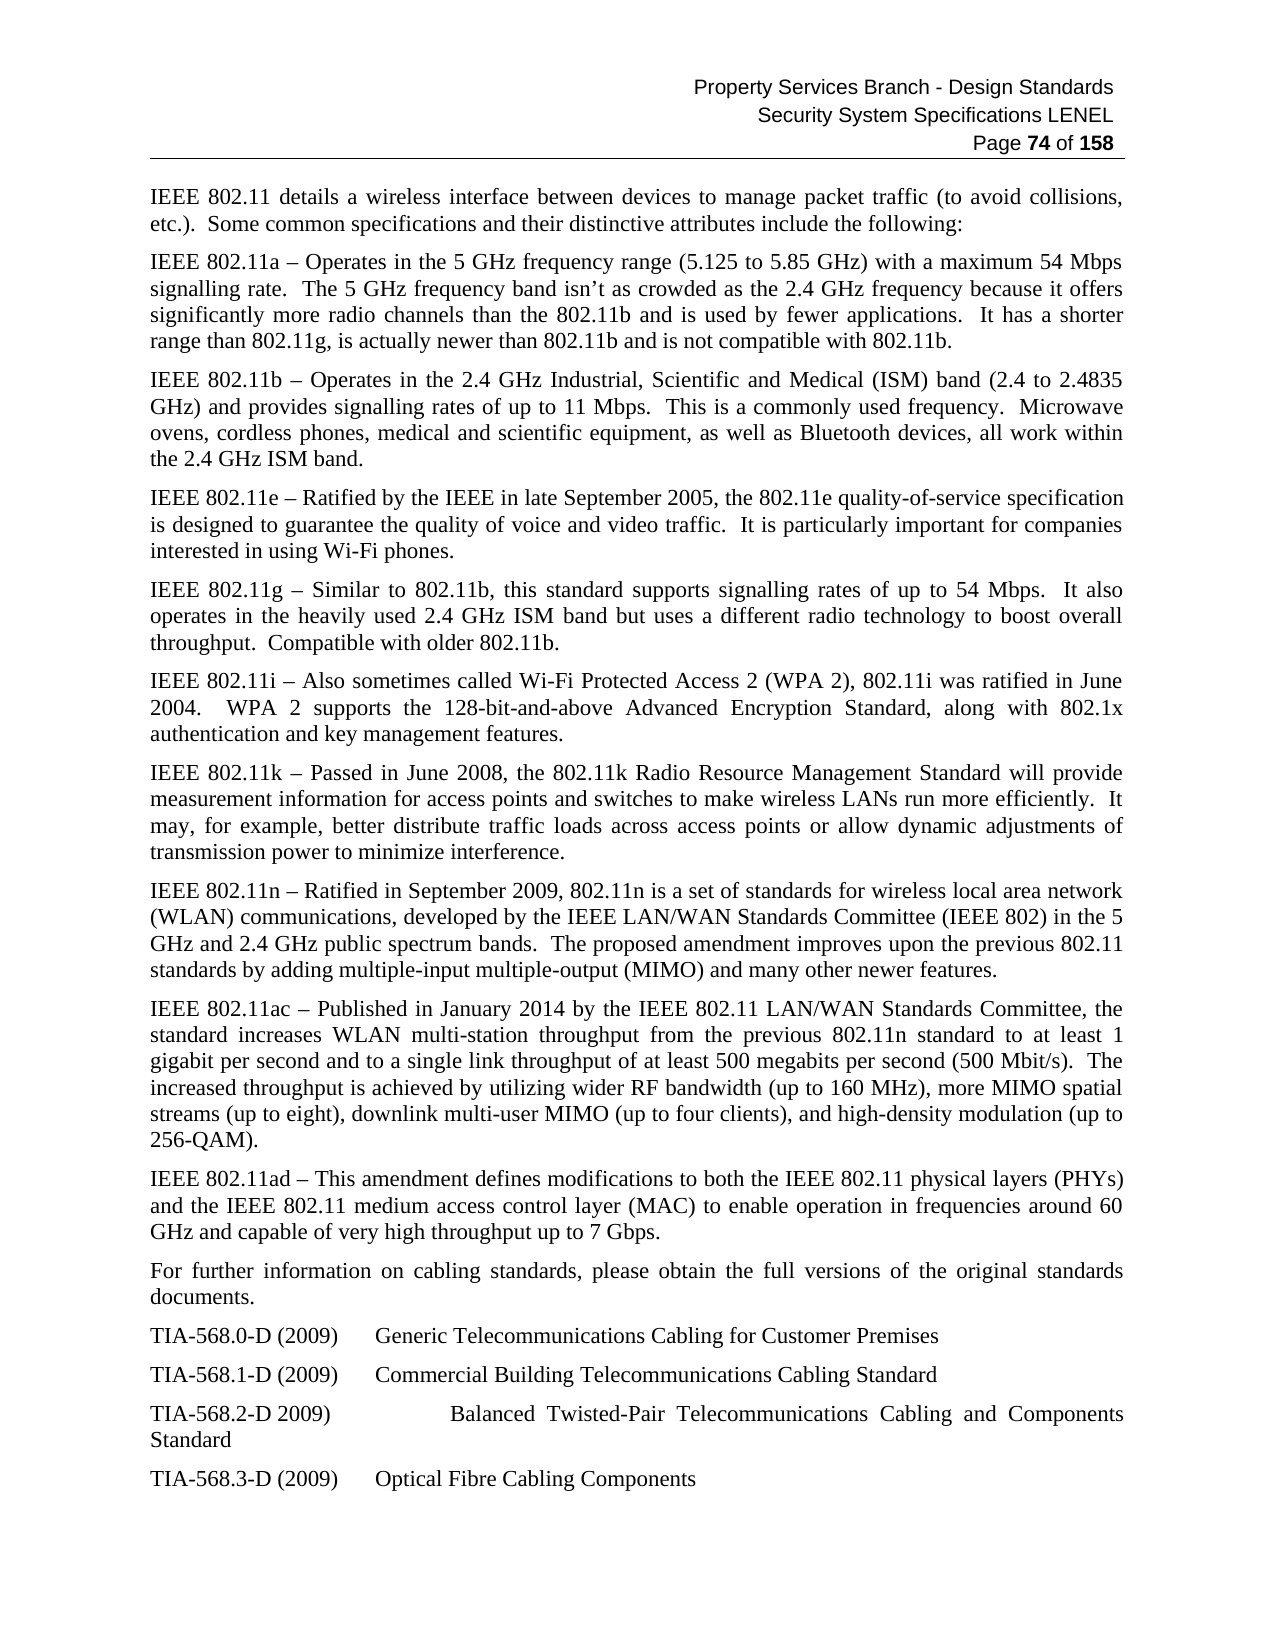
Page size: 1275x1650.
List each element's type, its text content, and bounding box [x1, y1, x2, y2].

text IEEE 802.11 details a wireless interface between devices to manage packet traffic (to avoid collisions, etc.). Some common specifications and their distinctive attributes include the following: [150, 183, 1125, 236]
text TIA-568.0-D (2009) Generic Telecommunications Cabling for Customer Premises [150, 1322, 1125, 1348]
text IEEE 802.11e – Ratified by the IEEE in late September 2005, the 802.11e quality-of-service specification is designed to guarantee the quality of voice and video traffic. It is particularly important for companies interested in using Wi-Fi phones. [150, 484, 1125, 563]
text IEEE 802.11i – Also sometimes called Wi-Fi Protected Access 2 (WPA 2), 802.11i was ratified in June 2004. WPA 2 supports the 128-bit-and-above Advanced Encryption Standard, along with 802.1x authentication and key management features. [150, 667, 1125, 746]
text IEEE 802.11a – Operates in the 5 GHz frequency range (5.125 to 5.85 GHz) with a maximum 54 Mbps signalling rate. The 5 GHz frequency band isn’t as crowded as the 2.4 GHz frequency because it offers significantly more radio channels than the 802.11b and is used by fewer applications. It has a shorter range than 802.11g, is actually newer than 802.11b and is not compatible with 802.11b. [150, 248, 1125, 354]
text IEEE 802.11ac – Published in January 2014 by the IEEE 802.11 LAN/WAN Standards Committee, the standard increases WLAN multi-station throughput from the previous 802.11n standard to at least 1 gigabit per second and to a single link throughput of at least 500 megabits per second (500 Mbit/s). The increased throughput is achieved by utilizing wider RF bandwidth (up to 160 MHz), more MIMO spatial streams (up to eight), downlink multi-user MIMO (up to four clients), and high-density modulation (up to 256-QAM). [150, 995, 1125, 1153]
text IEEE 802.11n – Ratified in September 2009, 802.11n is a set of standards for wireless local area network (WLAN) communications, developed by the IEEE LAN/WAN Standards Committee (IEEE 802) in the 5 GHz and 2.4 GHz public spectrum bands. The proposed amendment improves upon the previous 802.11 standards by adding multiple-input multiple-output (MIMO) and many other newer features. [150, 877, 1125, 982]
text TIA-568.1-D (2009) Commercial Building Telecommunications Cabling Standard [150, 1361, 1125, 1387]
text IEEE 802.11k – Passed in June 2008, the 802.11k Radio Resource Management Standard will provide measurement information for access points and switches to make wireless LANs run more efficiently. It may, for example, better distribute traffic loads across access points or allow dynamic adjustments of transmission power to minimize interference. [150, 759, 1125, 864]
text TIA-568.3-D (2009) Optical Fibre Cabling Components [150, 1465, 1125, 1491]
text IEEE 802.11b – Operates in the 2.4 GHz Industrial, Scientific and Medical (ISM) band (2.4 to 2.4835 GHz) and provides signalling rates of up to 11 Mbps. This is a commonly used frequency. Microwave ovens, cordless phones, medical and scientific equipment, as well as Bluetooth devices, all work within the 2.4 GHz ISM band. [150, 366, 1125, 472]
text IEEE 802.11g – Similar to 802.11b, this standard supports signalling rates of up to 54 Mbps. It also operates in the heavily used 2.4 GHz ISM band but uses a different radio technology to boost overall throughput. Compatible with older 802.11b. [150, 576, 1125, 655]
text For further information on cabling standards, please obtain the full versions of the original standards documents. [150, 1257, 1125, 1310]
text TIA-568.2-D 2009) Balanced Twisted-Pair Telecommunications Cabling and Components Standard [150, 1400, 1125, 1453]
text IEEE 802.11ad – This amendment defines modifications to both the IEEE 802.11 physical layers (PHYs) and the IEEE 802.11 medium access control layer (MAC) to enable operation in frequencies around 60 GHz and capable of very high throughput up to 7 Gbps. [150, 1165, 1125, 1244]
